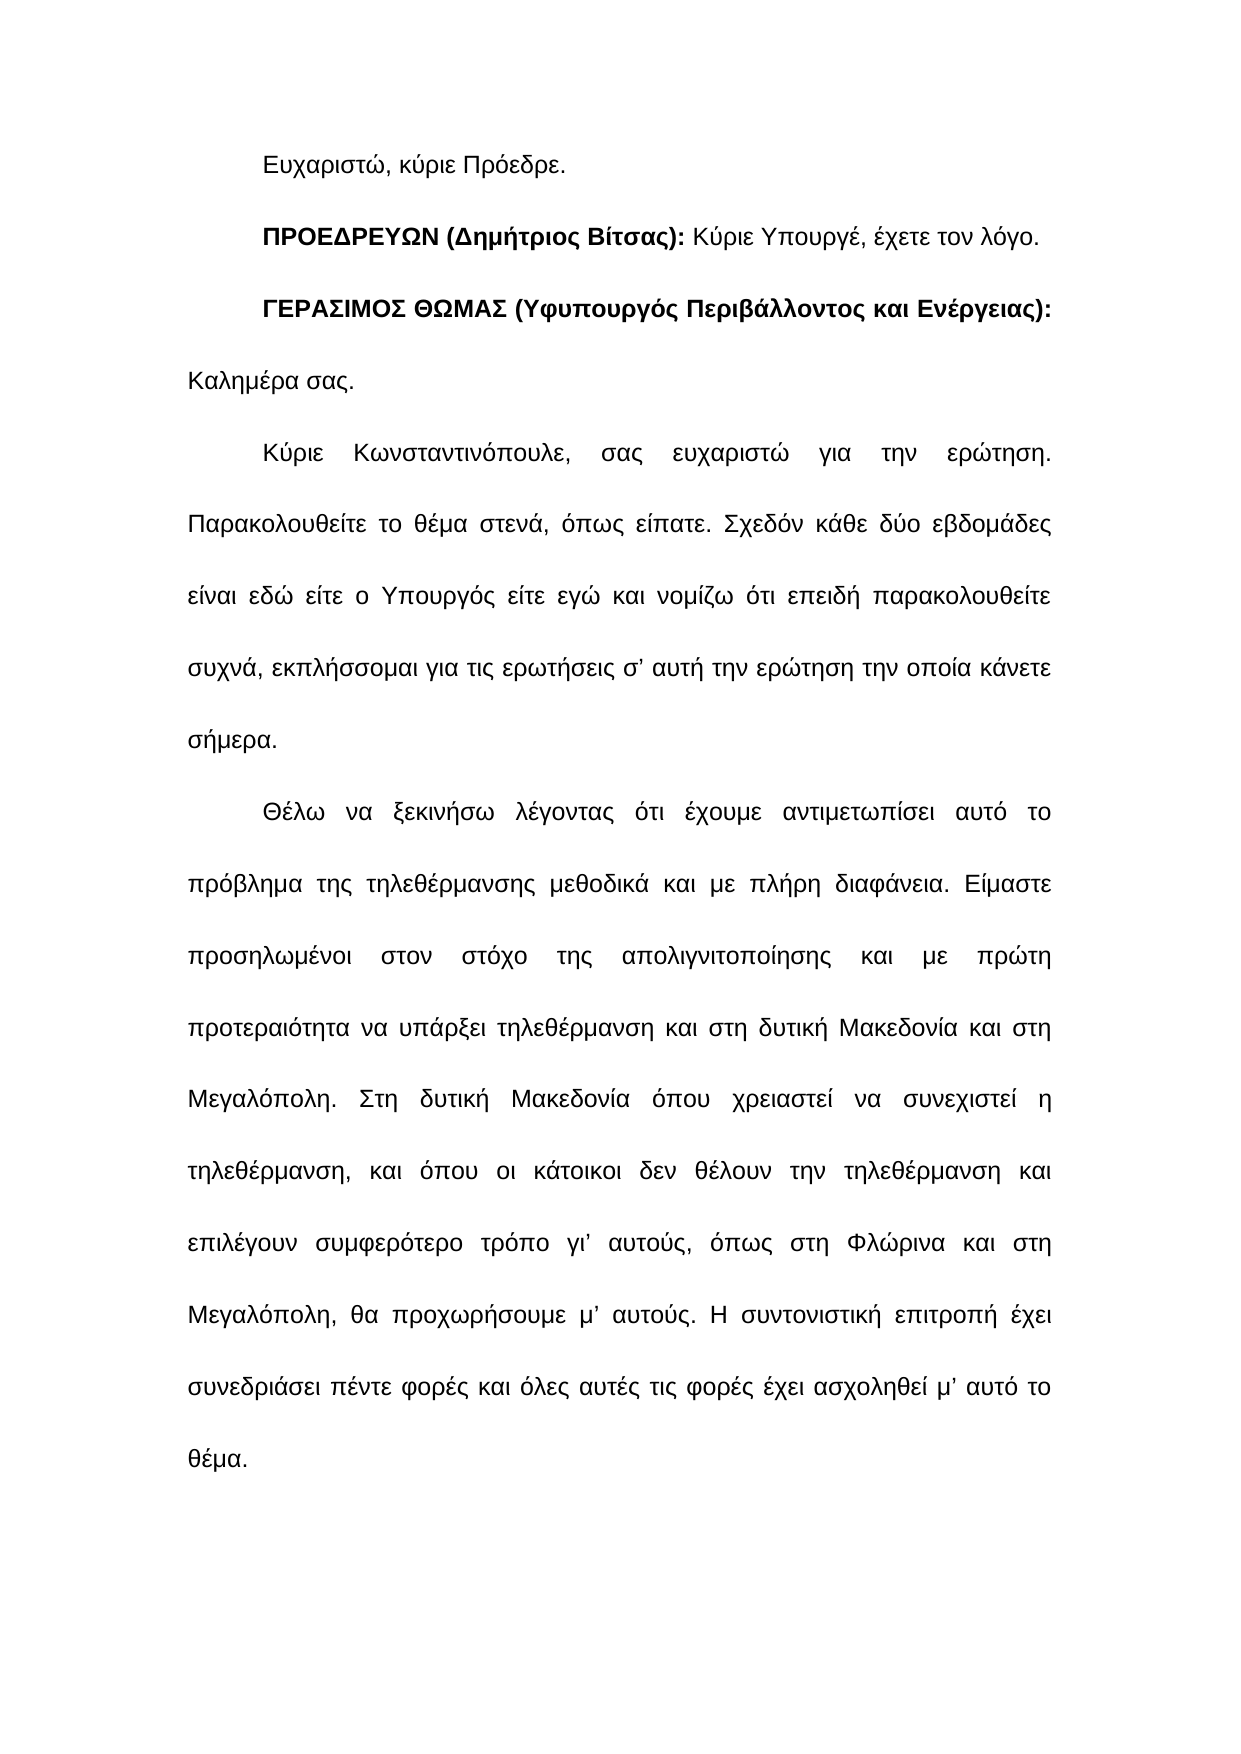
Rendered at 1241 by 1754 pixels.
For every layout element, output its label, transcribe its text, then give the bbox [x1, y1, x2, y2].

text ΠΡΟΕΔΡΕΥΩΝ (Δημήτριος Βίτσας): Κύριε Υπουργέ, έχετε τον λόγο. [187, 222, 1053, 251]
text Κύριε Κωνσταντινόπουλε, σας ευχαριστώ για την ερώτηση. Παρακολουθείτε το θέμα στενά, όπως είπατε. Σχεδόν κάθε δύο εβδομάδες είναι εδώ είτε ο Υπουργός είτε εγώ και νομίζω ότι επειδή παρακολουθείτε συχνά, εκπλήσσομαι για τις ερωτήσεις σ’ αυτή την ερώτηση την οποία κάνετε σήμερα. [187, 437, 1053, 754]
text Θέλω να ξεκινήσω λέγοντας ότι έχουμε αντιμετωπίσει αυτό το πρόβλημα της τηλεθέρμανσης μεθοδικά και με πλήρη διαφάνεια. Είμαστε προσηλωμένοι στον στόχο της απολιγνιτοποίησης και με πρώτη προτεραιότητα να υπάρξει τηλεθέρμανση και στη δυτική Μακεδονία και στη Μεγαλόπολη. Στη δυτική Μακεδονία όπου χρειαστεί να συνεχιστεί η τηλεθέρμανση, και όπου οι κάτοικοι δεν θέλουν την τηλεθέρμανση και επιλέγουν συμφερότερο τρόπο γι’ αυτούς, όπως στη Φλώρινα και στη Μεγαλόπολη, θα προχωρήσουμε μ’ αυτούς. Η συντονιστική επιτροπή έχει συνεδριάσει πέντε φορές και όλες αυτές τις φορές έχει ασχοληθεί μ’ αυτό το θέμα. [187, 797, 1053, 1472]
text ΓΕΡΑΣΙΜΟΣ ΘΩΜΑΣ (Υφυπουργός Περιβάλλοντος και Ενέργειας): Καλημέρα σας. [187, 294, 1053, 394]
text Ευχαριστώ, κύριε Πρόεδρε. [187, 150, 1053, 179]
